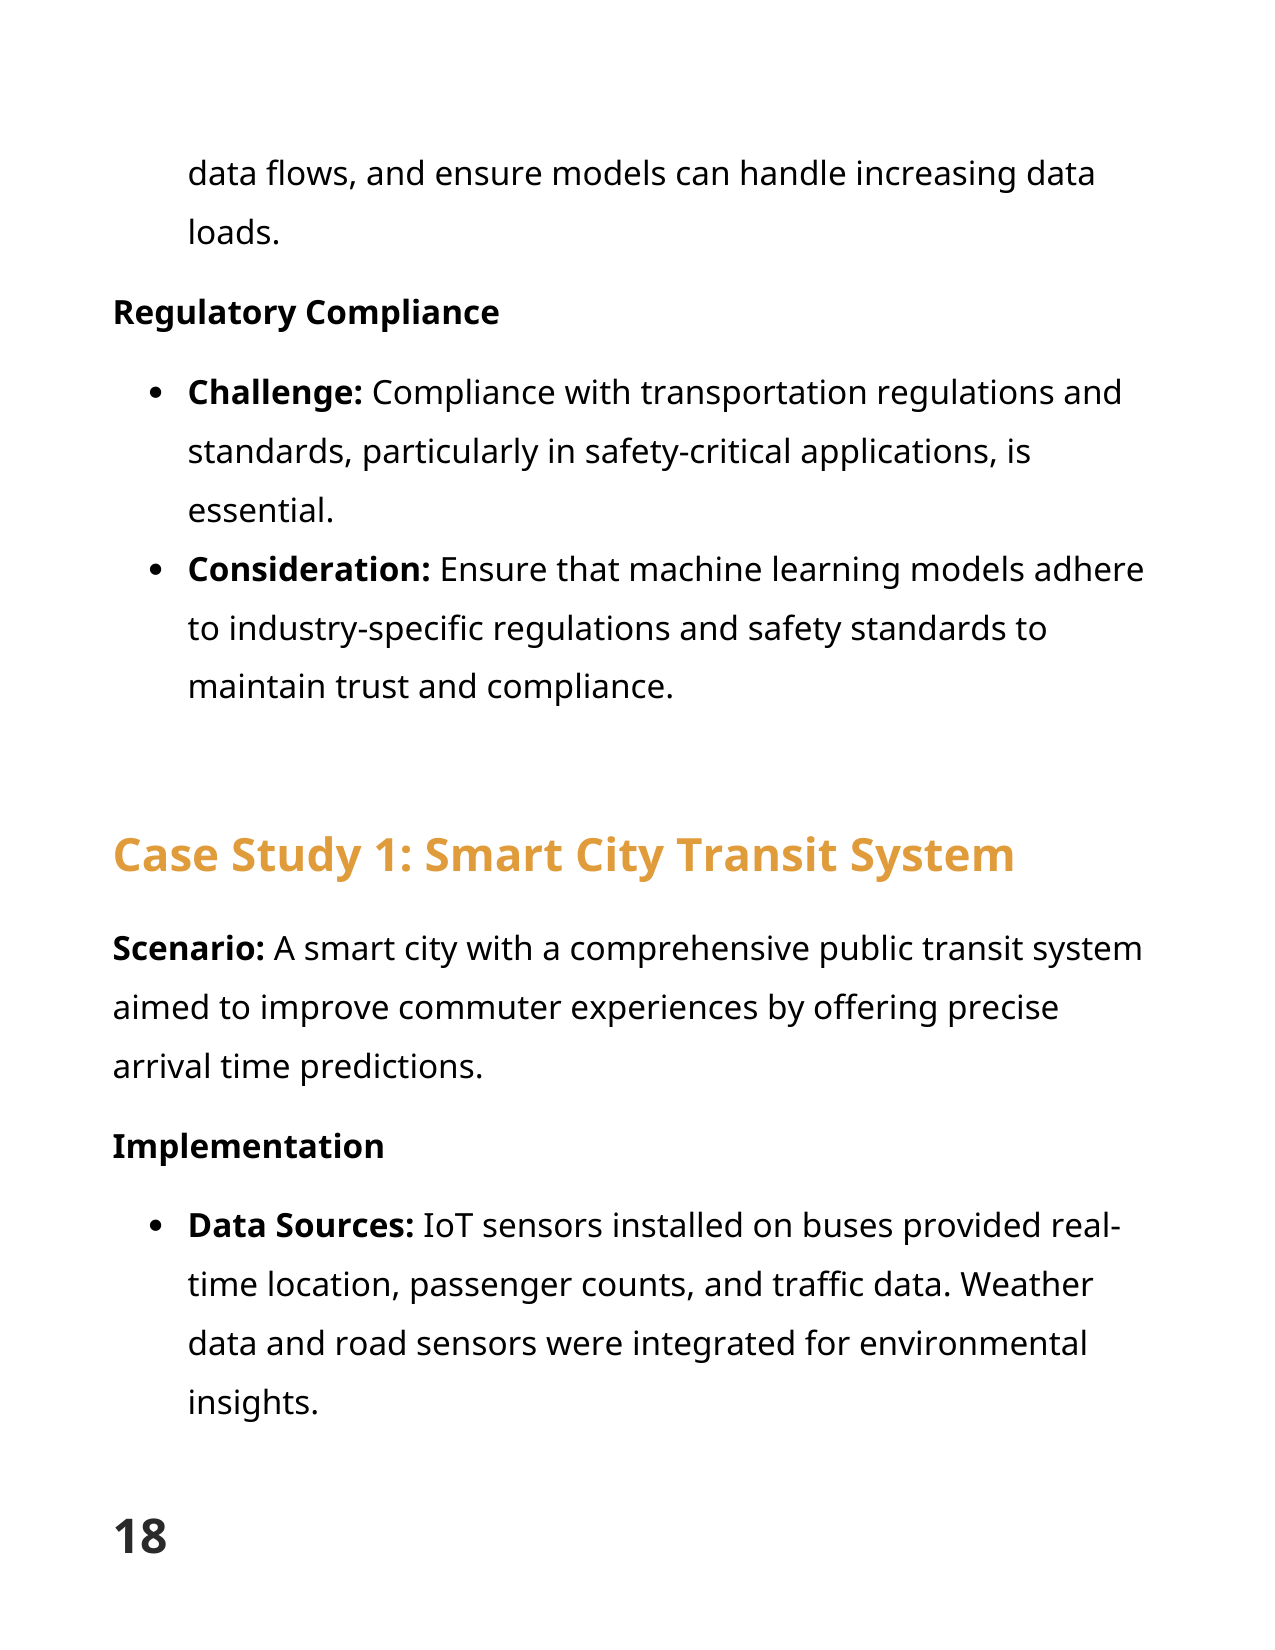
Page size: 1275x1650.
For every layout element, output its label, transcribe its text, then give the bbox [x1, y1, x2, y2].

text Case Study 1: Smart City Transit System [112, 823, 1162, 885]
text Scenario: A smart city with a comprehensive public transit system aimed to improve commuter experiences by offering precise arrival time predictions. [112, 925, 1162, 1088]
text Regulatory Compliance [112, 289, 1162, 334]
text Implementation [112, 1122, 1162, 1168]
list Data Sources: IoT sensors installed on buses provided real-time location, passenger counts, and traffic data. Weather data and road sensors were integrated for environmental insights. [150, 1202, 1162, 1424]
list Consideration: Ensure that machine learning models adhere to industry-specific regulations and safety standards to maintain trust and compliance. [150, 545, 1162, 709]
list Challenge: Compliance with transportation regulations and standards, particularly in safety-critical applications, is essential. [150, 368, 1162, 532]
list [150, 150, 1162, 254]
